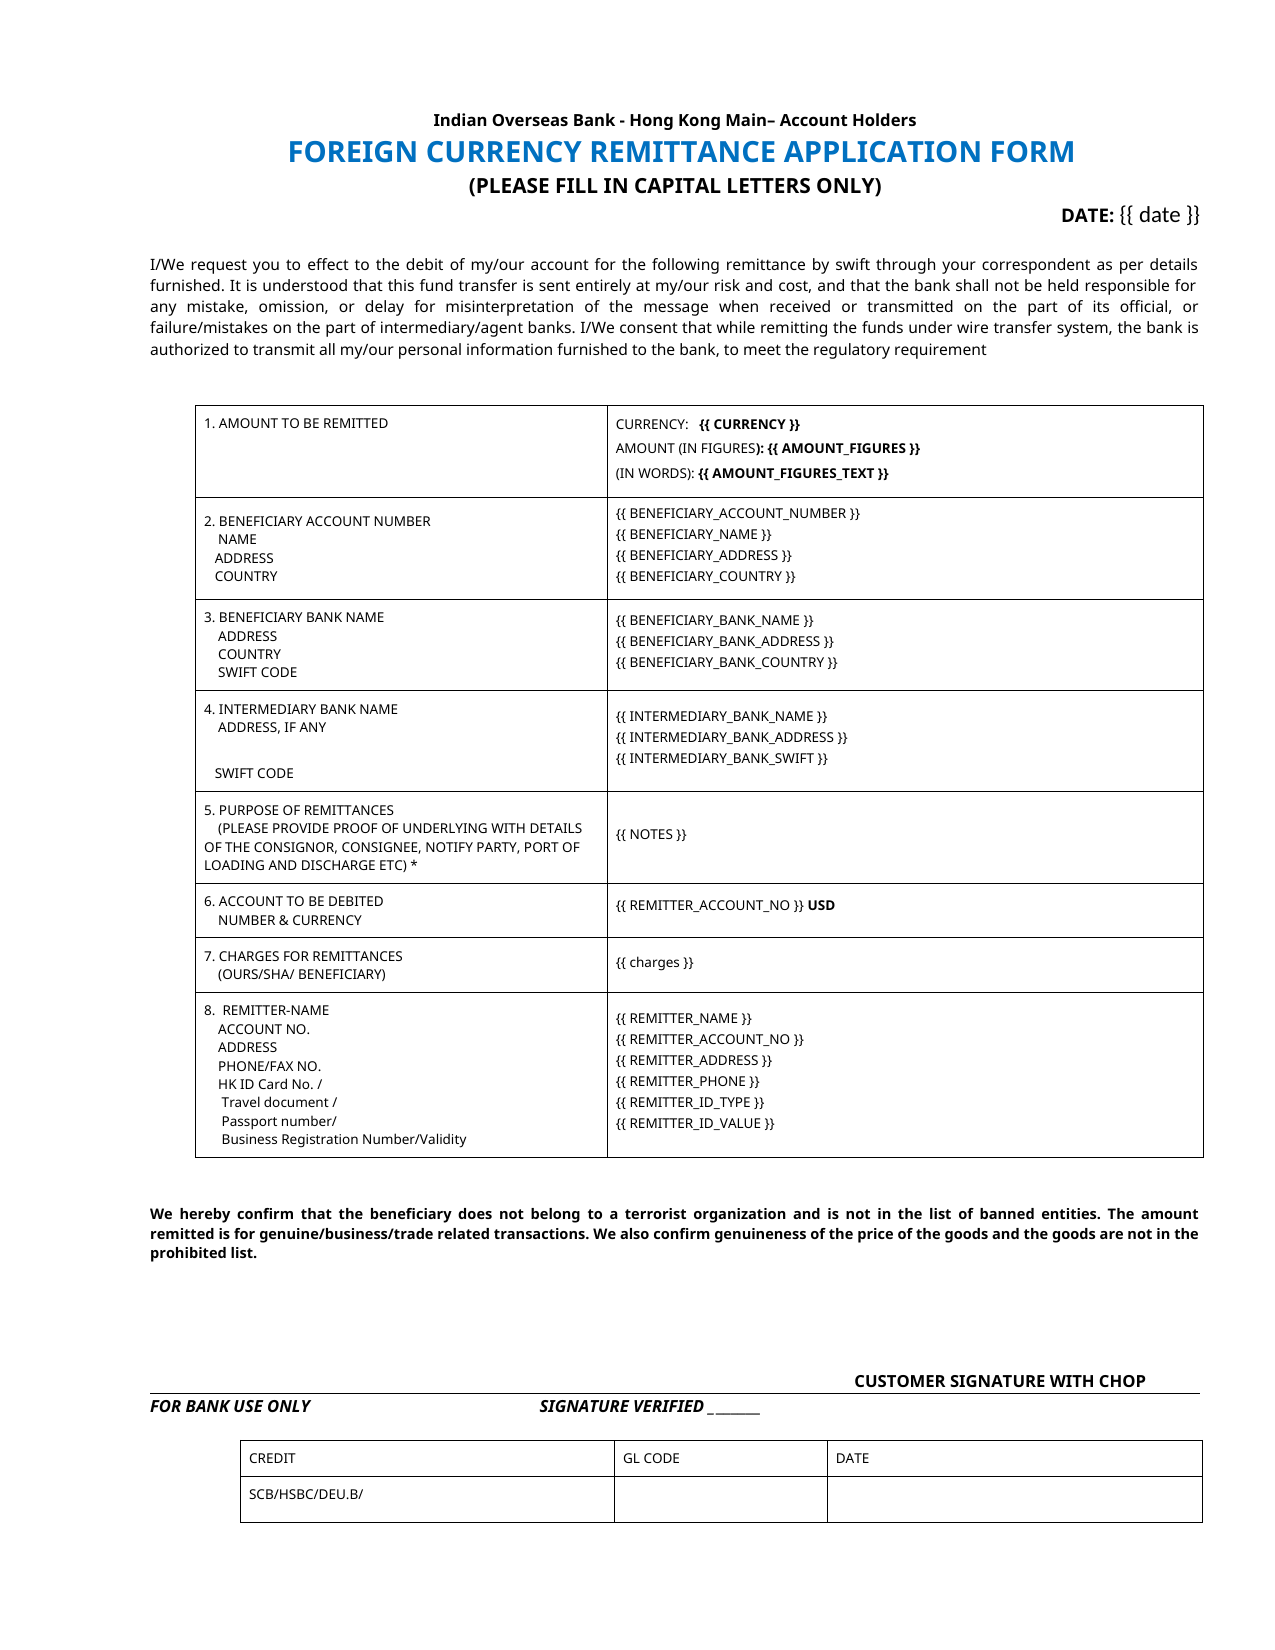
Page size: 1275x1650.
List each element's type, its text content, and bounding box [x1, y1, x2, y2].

table_cell {{ charges }} [608, 938, 1203, 992]
text CUSTOMER SIGNATURE WITH CHOP [150, 1370, 1200, 1393]
table_header GL CODE [615, 1441, 827, 1476]
table_header 1. AMOUNT TO BE REMITTED [196, 406, 607, 497]
table_cell {{ beneficiary_account_number }} {{ beneficiary_name }} {{ beneficiary_address }} {{ beneficiary_country }} [608, 498, 1203, 599]
table_cell SCB/HSBC/DEU.B/ [241, 1477, 614, 1522]
table_cell {{ beneficiary_bank_name }} {{ beneficiary_bank_address }} {{ beneficiary_bank_country }} [608, 600, 1203, 690]
text FOR BANK USE ONLY SIGNATURE VERIFIED _______ [150, 1394, 1200, 1417]
table_cell {{ intermediary_bank_name }} {{ intermediary_bank_address }} {{ intermediary_bank_swift }} [608, 691, 1203, 791]
text I/We request you to effect to the debit of my/our account for the following remittance by swift through your correspondent as per details furnished. It is understood that this fund transfer is sent entirely at my/our risk and cost, and that the bank shall not be held responsible for any mistake, omission, or delay for misinterpretation of the message when received or transmitted on the part of its official, or failure/mistakes on the part of intermediary/agent banks. I/We consent that while remitting the funds under wire transfer system, the bank is authorized to transmit all my/our personal information furnished to the bank, to meet the regulatory requirement [150, 253, 1200, 360]
text We hereby confirm that the beneficiary does not belong to a terrorist organization and is not in the list of banned entities. The amount remitted is for genuine/business/trade related transactions. We also confirm genuineness of the price of the goods and the goods are not in the prohibited list. [150, 1203, 1200, 1263]
table_cell {{ notes }} [608, 792, 1203, 883]
table_cell 2. BENEFICIARY ACCOUNT NUMBER NAME ADDRESS COUNTRY [196, 498, 607, 599]
table_cell 6. ACCOUNT TO BE DEBITED NUMBER & CURRENCY [196, 884, 607, 937]
table_header CREDIT [241, 1441, 614, 1476]
table_cell 5. PURPOSE OF REMITTANCES (PLEASE PROVIDE PROOF OF UNDERLYING WITH DETAILS OF THE CONSIGNOR, CONSIGNEE, NOTIFY PARTY, PORT OF LOADING AND DISCHARGE ETC) * [196, 792, 607, 883]
table_cell [615, 1477, 827, 1522]
text FOREIGN CURRENCY REMITTANCE APPLICATION FORM [150, 132, 1200, 171]
table_cell [828, 1477, 1202, 1522]
table_header CURRENCY: {{ currency }} AMOUNT (IN FIGURES): {{ amount_figures }} (IN WORDS): {{ amount_figures_text }} [608, 406, 1203, 497]
table_cell {{ remitter_name }} {{ remitter_account_no }} {{ remitter_address }} {{ remitter_phone }} {{ remitter_id_type }} {{ remitter_id_value }} [608, 993, 1203, 1157]
table_header DATE [828, 1441, 1202, 1476]
text (PLEASE FILL IN CAPITAL LETTERS ONLY) [150, 171, 1200, 200]
table_cell 4. INTERMEDIARY BANK NAME ADDRESS, IF ANY SWIFT CODE [196, 691, 607, 791]
table_cell {{ remitter_account_no }} USD [608, 884, 1203, 937]
text Indian Overseas Bank - Hong Kong Main– Account Holders [150, 109, 1200, 132]
text DATE: {{ date }} [150, 200, 1200, 228]
table_cell 3. BENEFICIARY BANK NAME ADDRESS COUNTRY SWIFT CODE [196, 600, 607, 690]
table_cell 7. CHARGES FOR REMITTANCES (OURS/SHA/ BENEFICIARY) [196, 938, 607, 992]
